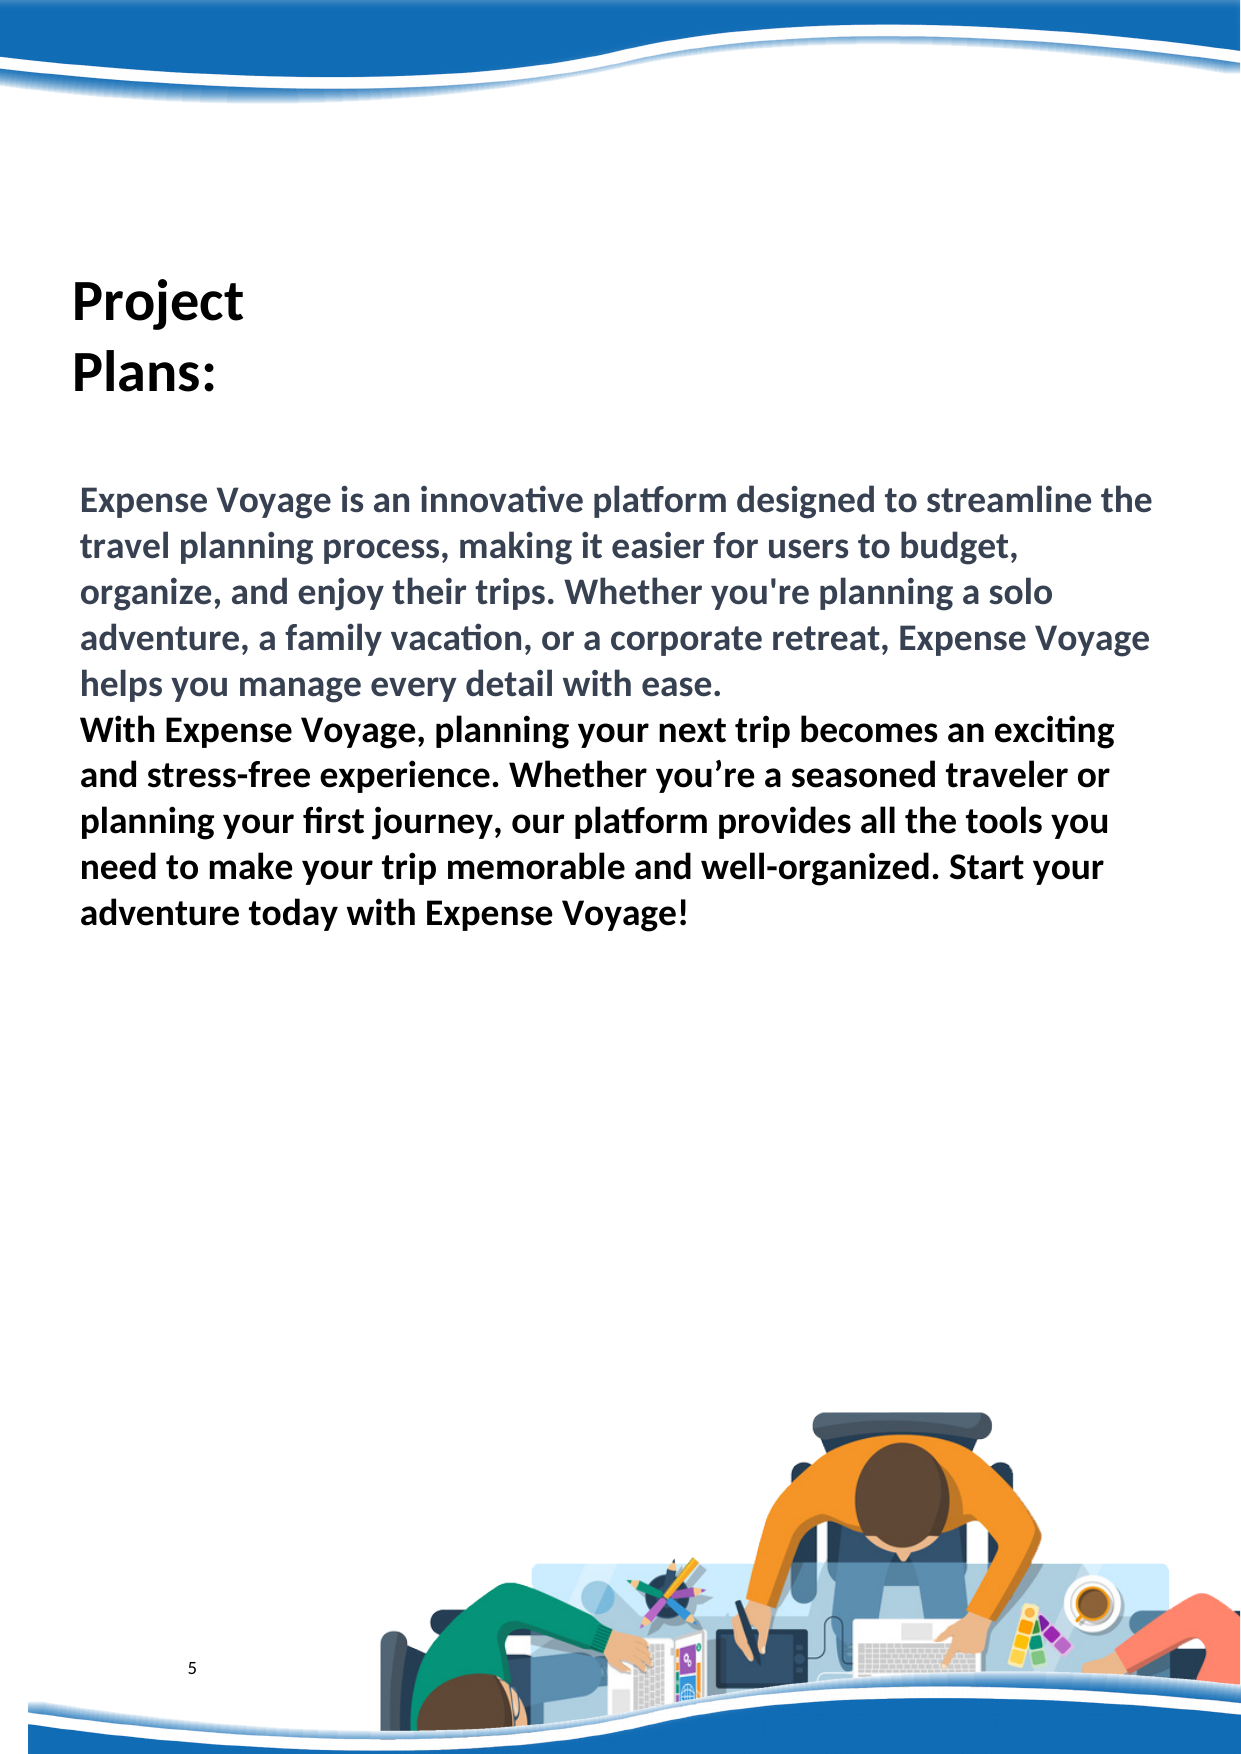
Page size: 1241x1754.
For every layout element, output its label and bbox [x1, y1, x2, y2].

picture [29, 1396, 1241, 1754]
picture [0, 0, 1241, 116]
